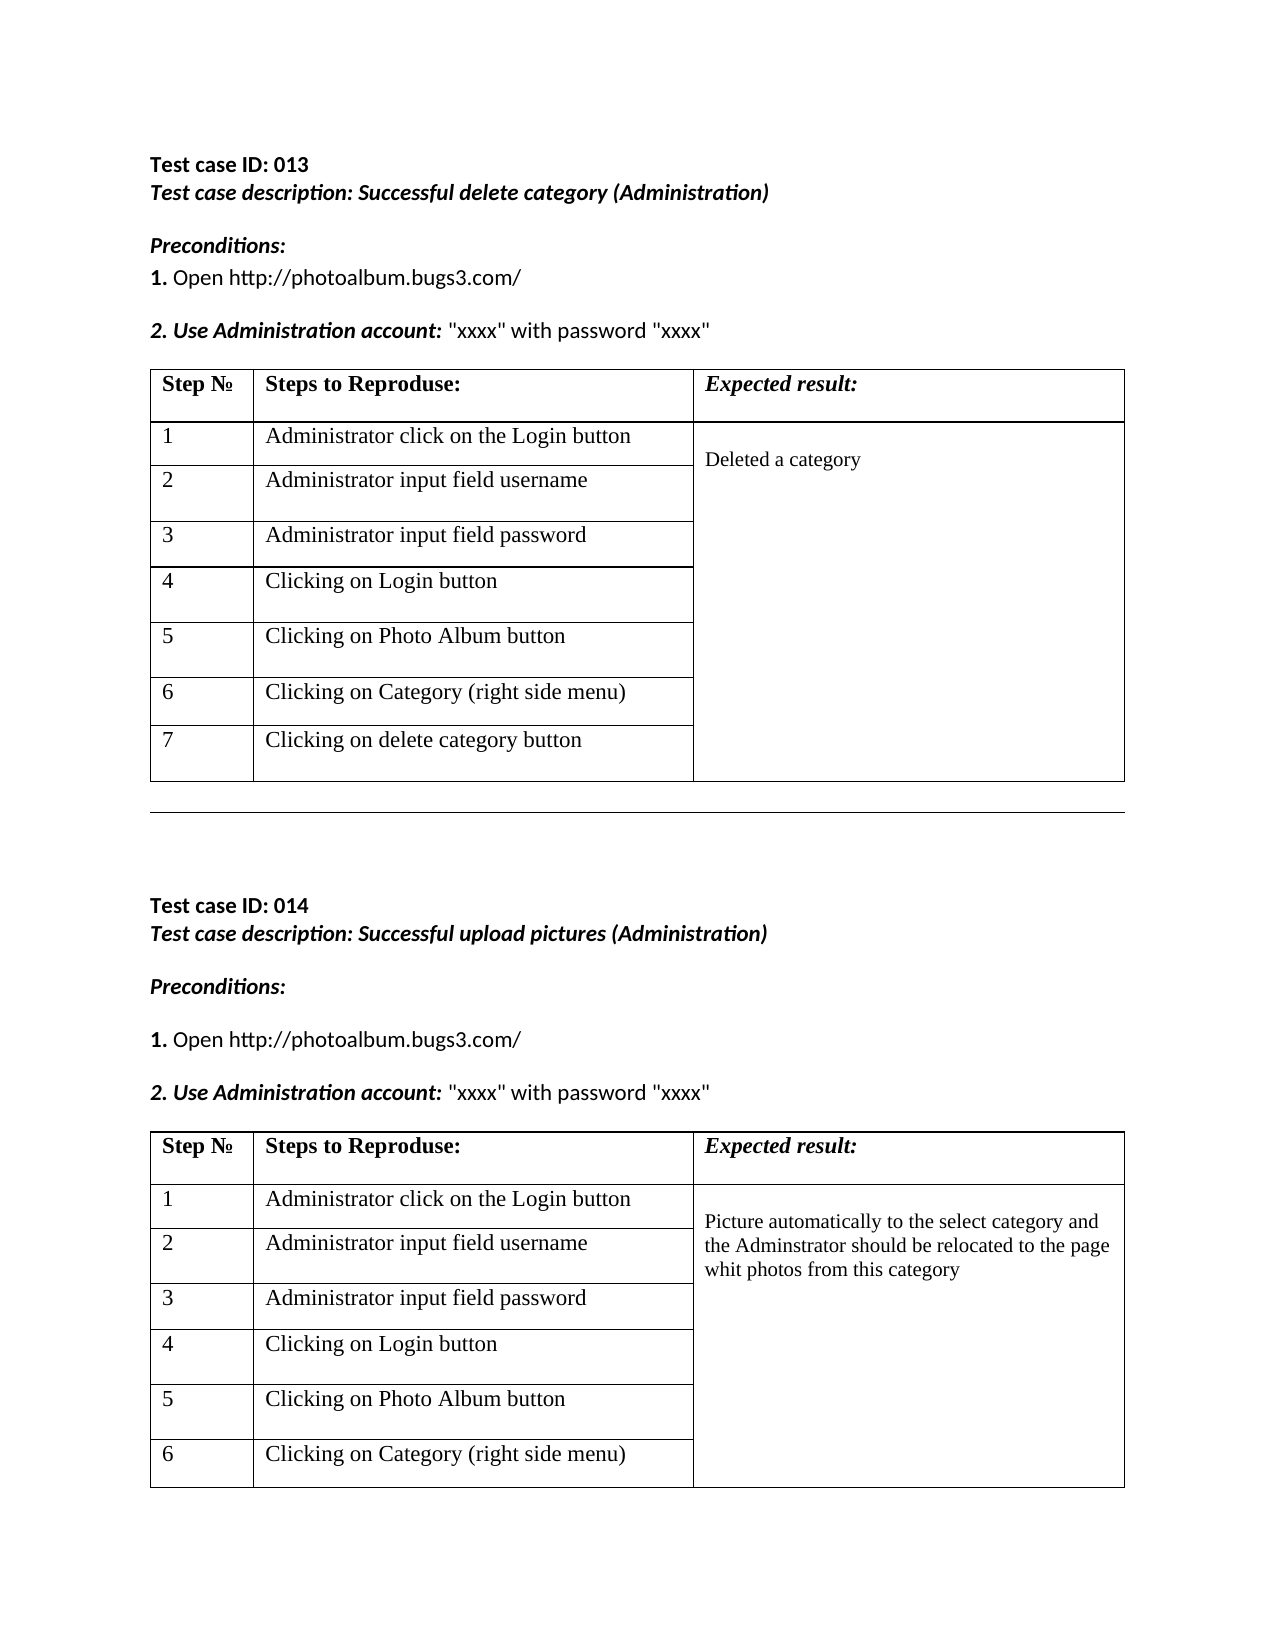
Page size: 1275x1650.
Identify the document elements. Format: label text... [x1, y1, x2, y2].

text Test case ID: 013 [150, 150, 1125, 178]
table_cell Administrator click on the Login button [254, 1185, 693, 1227]
table_header Steps to Reproduse: [254, 1133, 693, 1183]
table_cell 2 [151, 466, 253, 521]
table_cell 4 [151, 568, 253, 622]
table_cell 5 [151, 623, 253, 677]
table_header Step № [151, 1133, 253, 1183]
table_cell 6 [151, 1440, 253, 1487]
table_cell 3 [151, 522, 253, 566]
table_header Expected result: [694, 370, 1124, 421]
table_cell 3 [151, 1284, 253, 1328]
table_cell Deleted a category [694, 423, 1124, 781]
table_cell 1 [151, 1185, 253, 1227]
table_cell Clicking on Login button [254, 568, 693, 622]
table_cell Administrator click on the Login button [254, 423, 693, 465]
table_header Step № [151, 370, 253, 421]
text Test case description: Successful delete category (Administration) [150, 178, 1125, 206]
table_cell 4 [151, 1330, 253, 1384]
table_cell 1 [151, 423, 253, 465]
table_header Expected result: [694, 1133, 1124, 1183]
text Test case ID: 014 [150, 891, 1125, 919]
table_header Steps to Reproduse: [254, 370, 693, 421]
text Test case description: Successful upload pictures (Administration) [150, 919, 1125, 947]
table_cell Administrator input field username [254, 466, 693, 521]
table_cell Clicking on Photo Album button [254, 623, 693, 677]
table_cell Clicking on delete category button [254, 726, 693, 781]
text 2. Use Administration account: "xxxx" with password "xxxx" [150, 1078, 1125, 1106]
table_cell 5 [151, 1385, 253, 1439]
table_cell Picture automatically to the select category and the Adminstrator should be relocated to the page whit photos from this category [694, 1185, 1124, 1487]
table_cell 6 [151, 678, 253, 725]
table_cell Administrator input field username [254, 1229, 693, 1283]
table_cell 2 [151, 1229, 253, 1283]
table_cell Administrator input field password [254, 522, 693, 566]
text Preconditions: [150, 972, 1125, 1000]
table_cell Administrator input field password [254, 1284, 693, 1328]
text Preconditions: 1. Open http://photoalbum.bugs3.com/ [150, 231, 1125, 291]
table_cell Clicking on Category (right side menu) [254, 678, 693, 725]
table_cell Clicking on Category (right side menu) [254, 1440, 693, 1487]
table_cell Clicking on Login button [254, 1330, 693, 1384]
text 2. Use Administration account: "xxxx" with password "xxxx" [150, 316, 1125, 344]
table_cell Clicking on Photo Album button [254, 1385, 693, 1439]
text 1. Open http://photoalbum.bugs3.com/ [150, 1025, 1125, 1053]
table_cell 7 [151, 726, 253, 781]
